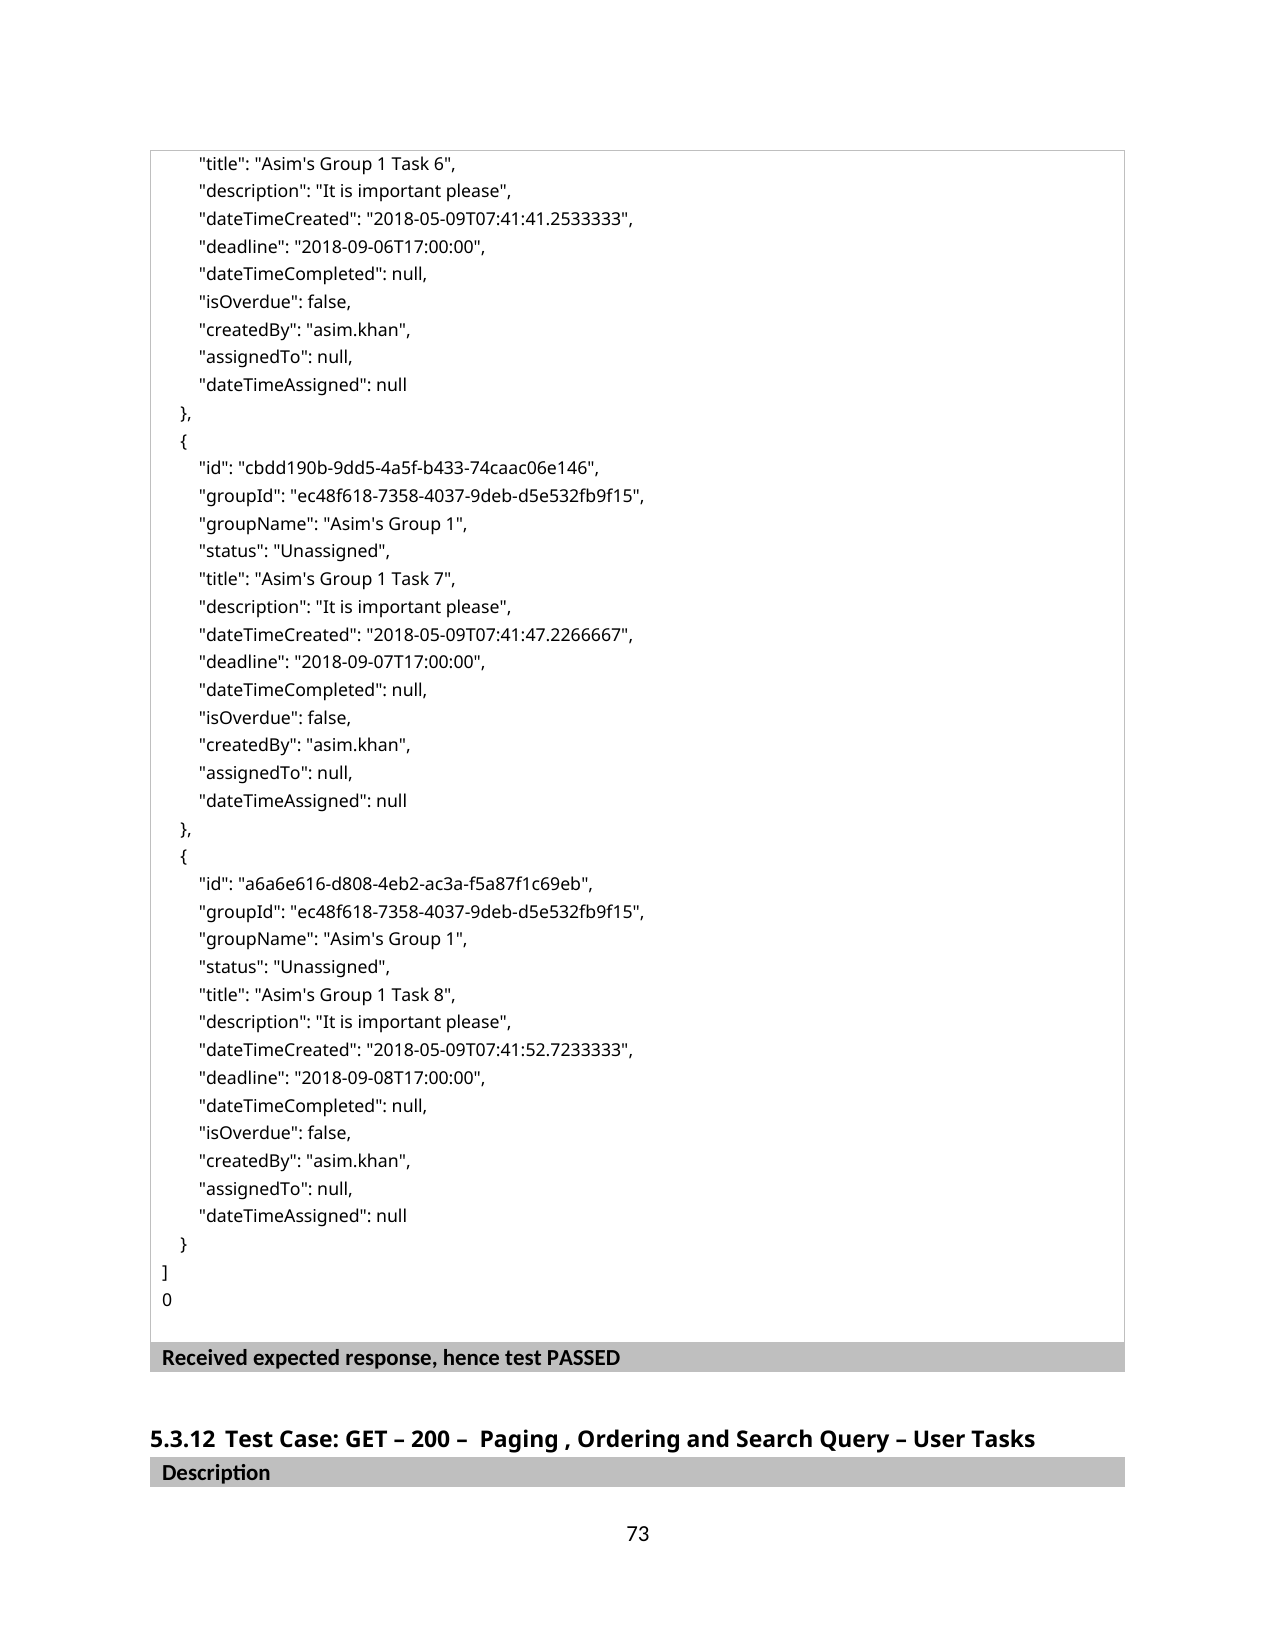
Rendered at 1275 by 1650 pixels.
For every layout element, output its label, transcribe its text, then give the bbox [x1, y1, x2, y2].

table_header Description [151, 1458, 1124, 1486]
table_cell Received expected response, hence test PASSED [151, 1343, 1124, 1371]
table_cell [151, 151, 1124, 1342]
subtitle Test Case: GET – 200 – Paging , Ordering and Search Query – User Tasks [150, 1423, 1125, 1454]
